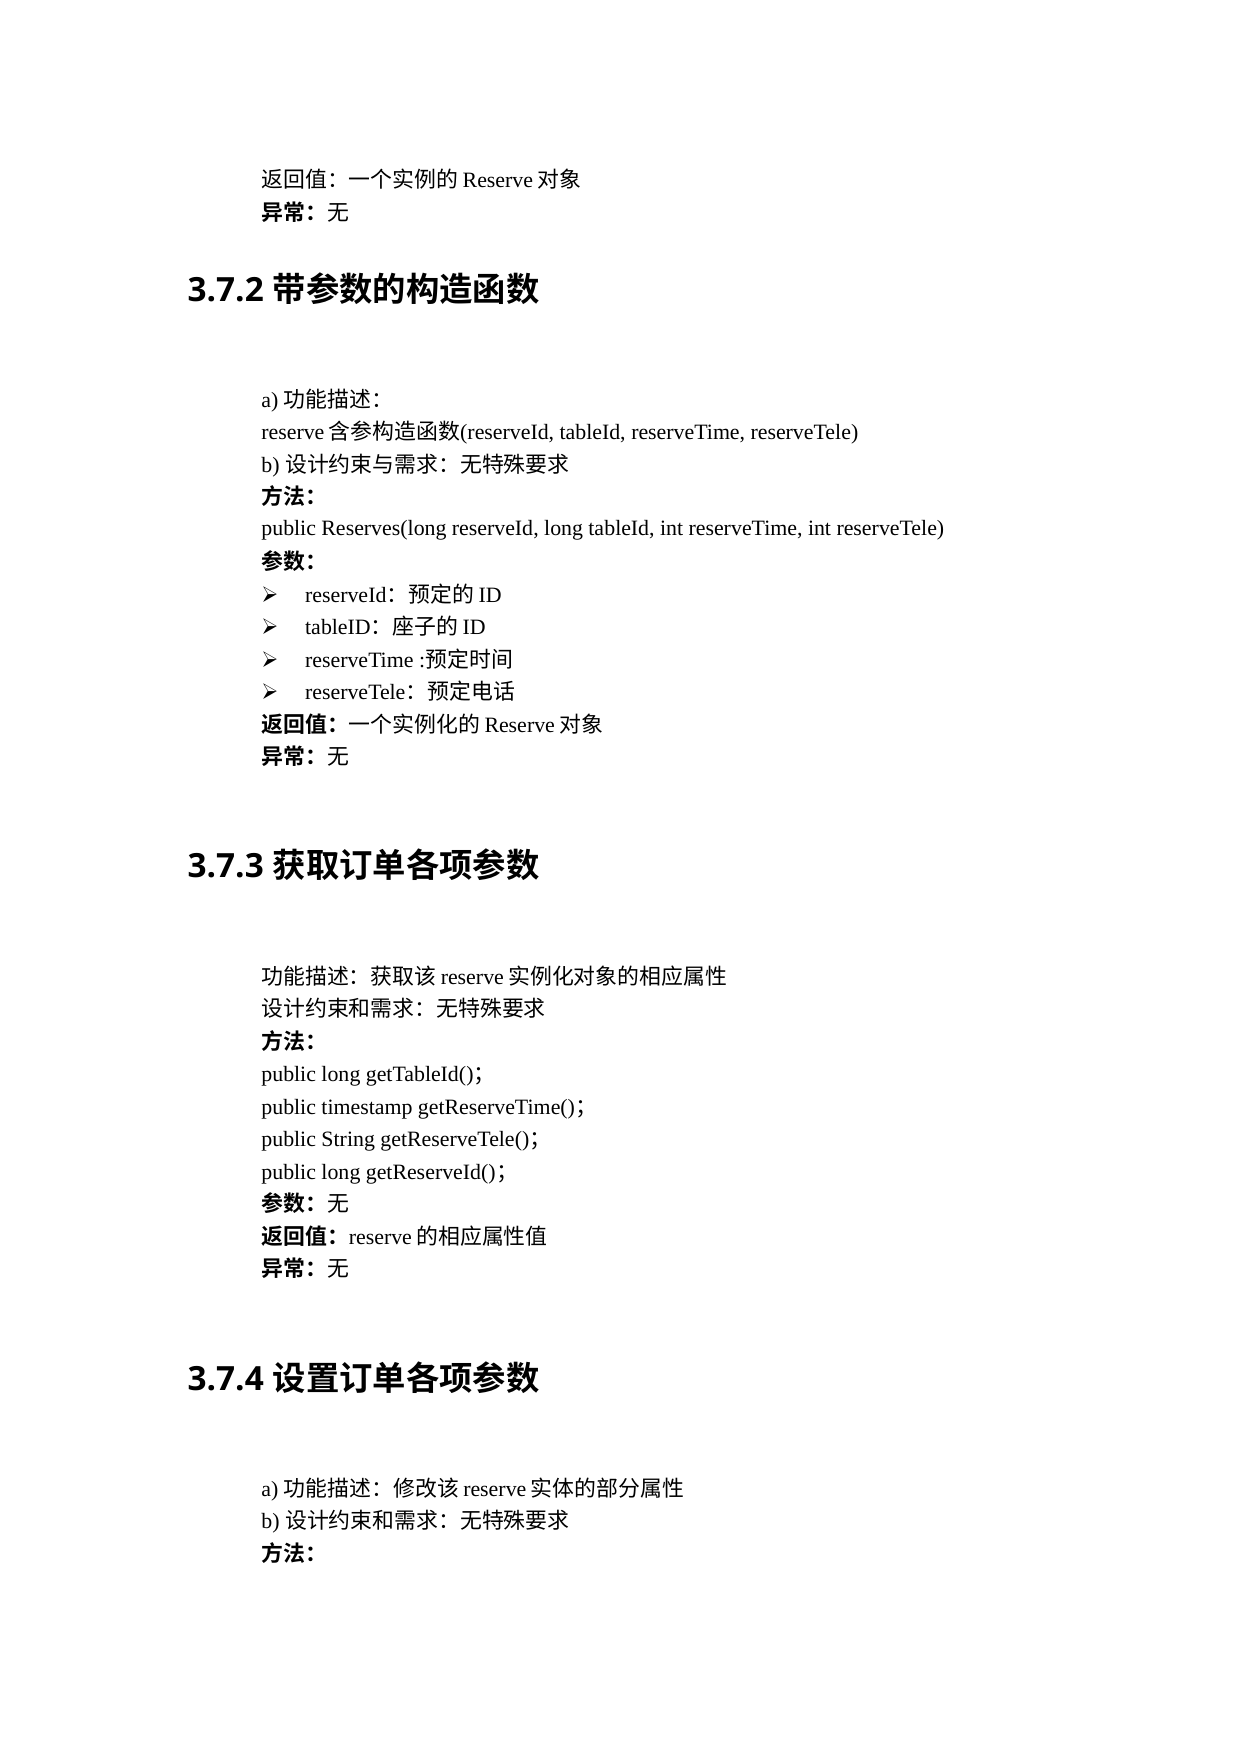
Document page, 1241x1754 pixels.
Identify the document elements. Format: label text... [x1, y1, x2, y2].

text public long getTableId()； [261, 1056, 1053, 1088]
text 方法： [261, 1023, 1053, 1056]
text 返回值：reserve的相应属性值 [261, 1218, 1053, 1251]
list reserveId：预定的ID [261, 576, 1053, 609]
list reserveTime :预定时间 [261, 641, 1053, 674]
text b) 设计约束与需求：无特殊要求 [261, 446, 1053, 479]
text 设计约束和需求：无特殊要求 [261, 991, 1053, 1023]
text a) 功能描述：修改该reserve实体的部分属性 [261, 1470, 1053, 1503]
text 返回值：一个实例的Reserve对象 [261, 162, 1053, 194]
text public Reserves(long reserveId, long tableId, int reserveTime, int reserveTele) [261, 511, 1053, 544]
list reserveTele：预定电话 [261, 674, 1053, 706]
text 返回值：一个实例化的Reserve对象 [261, 706, 1053, 739]
text 方法： [261, 479, 1053, 511]
text 方法： [261, 1535, 1053, 1568]
text 异常：无 [261, 194, 1053, 227]
text public timestamp getReserveTime()； [261, 1088, 1053, 1121]
subtitle 3.7.3 获取订单各项参数 [187, 831, 1053, 896]
text reserve含参构造函数(reserveId, tableId, reserveTime, reserveTele) [261, 414, 1053, 446]
text public long getReserveId()； [261, 1153, 1053, 1186]
text 参数：无 [261, 1186, 1053, 1218]
text b) 设计约束和需求：无特殊要求 [261, 1503, 1053, 1535]
text 异常：无 [261, 739, 1053, 771]
text 功能描述：获取该reserve实例化对象的相应属性 [261, 958, 1053, 991]
text public String getReserveTele()； [261, 1121, 1053, 1153]
text a) 功能描述： [261, 381, 1053, 414]
text 参数： [261, 544, 1053, 576]
subtitle 3.7.4 设置订单各项参数 [187, 1343, 1053, 1408]
text 异常：无 [261, 1251, 1053, 1283]
list tableID：座子的ID [261, 609, 1053, 641]
subtitle 3.7.2 带参数的构造函数 [187, 254, 1053, 319]
